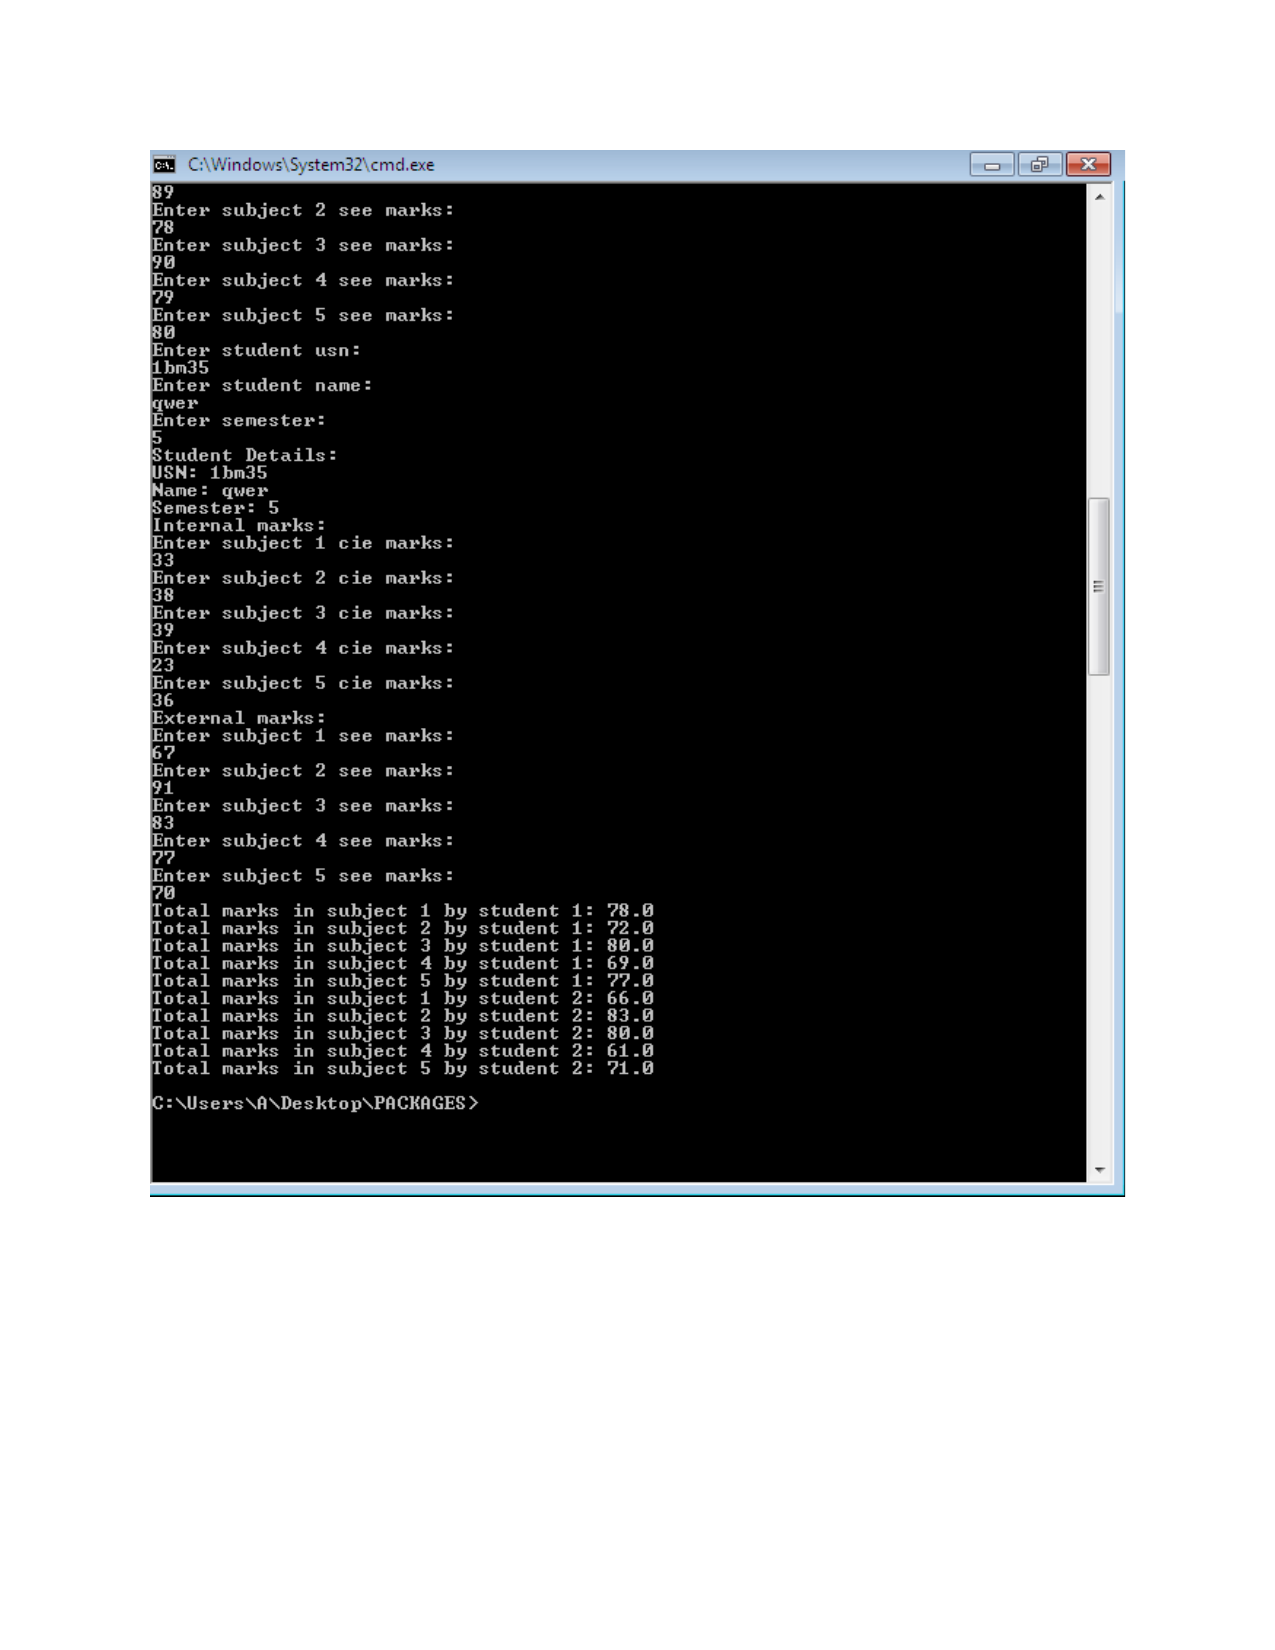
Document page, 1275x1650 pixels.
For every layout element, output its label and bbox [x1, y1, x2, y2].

picture [150, 150, 1125, 1197]
